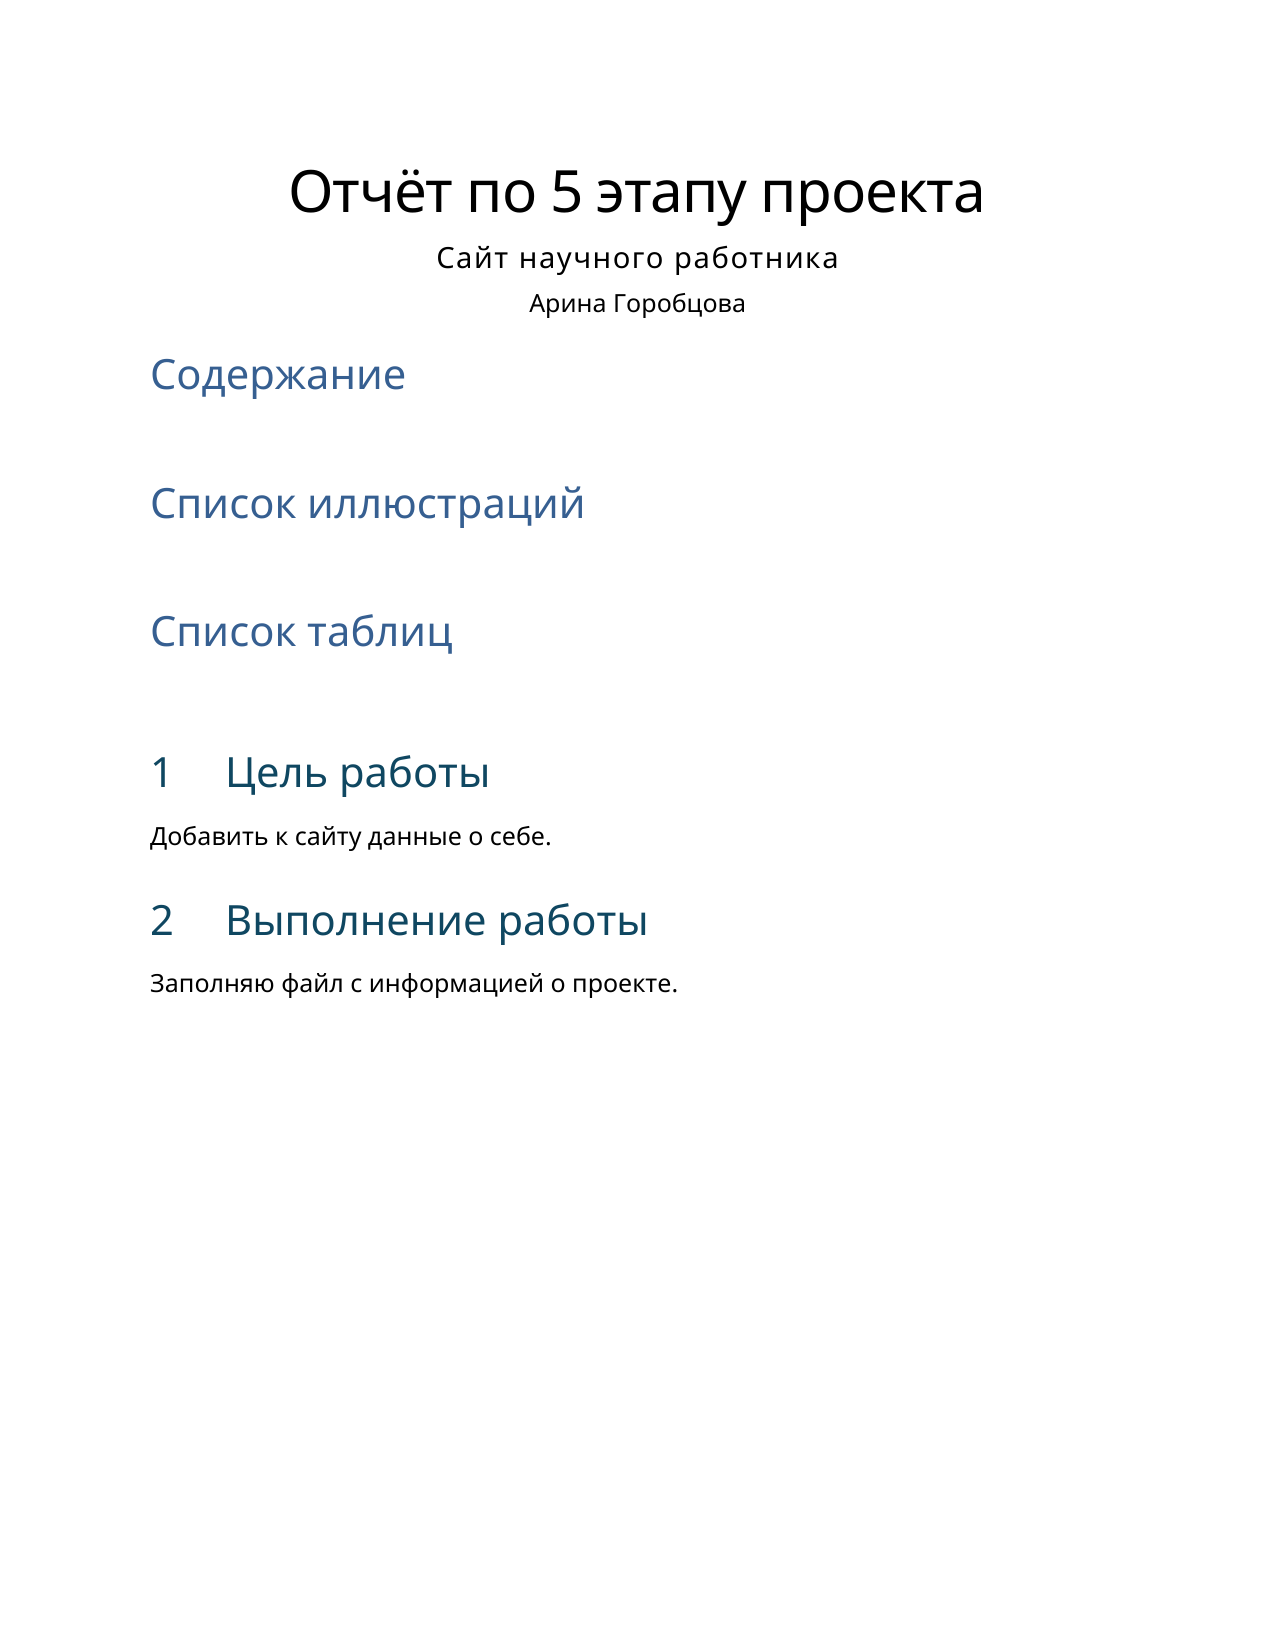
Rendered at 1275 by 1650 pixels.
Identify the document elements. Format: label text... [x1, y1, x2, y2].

subtitle 1 Цель работы [150, 743, 1125, 800]
subtitle 2 Выполнение работы [150, 890, 1125, 947]
text Добавить к сайту данные о себе. [150, 819, 1125, 853]
subtitle Сайт научного работника [150, 238, 1125, 277]
title Отчёт по 5 этапу проекта [150, 150, 1125, 229]
text Заполняю файл с информацией о проекте. [150, 966, 1125, 1000]
text Арина Горобцова [150, 286, 1125, 320]
